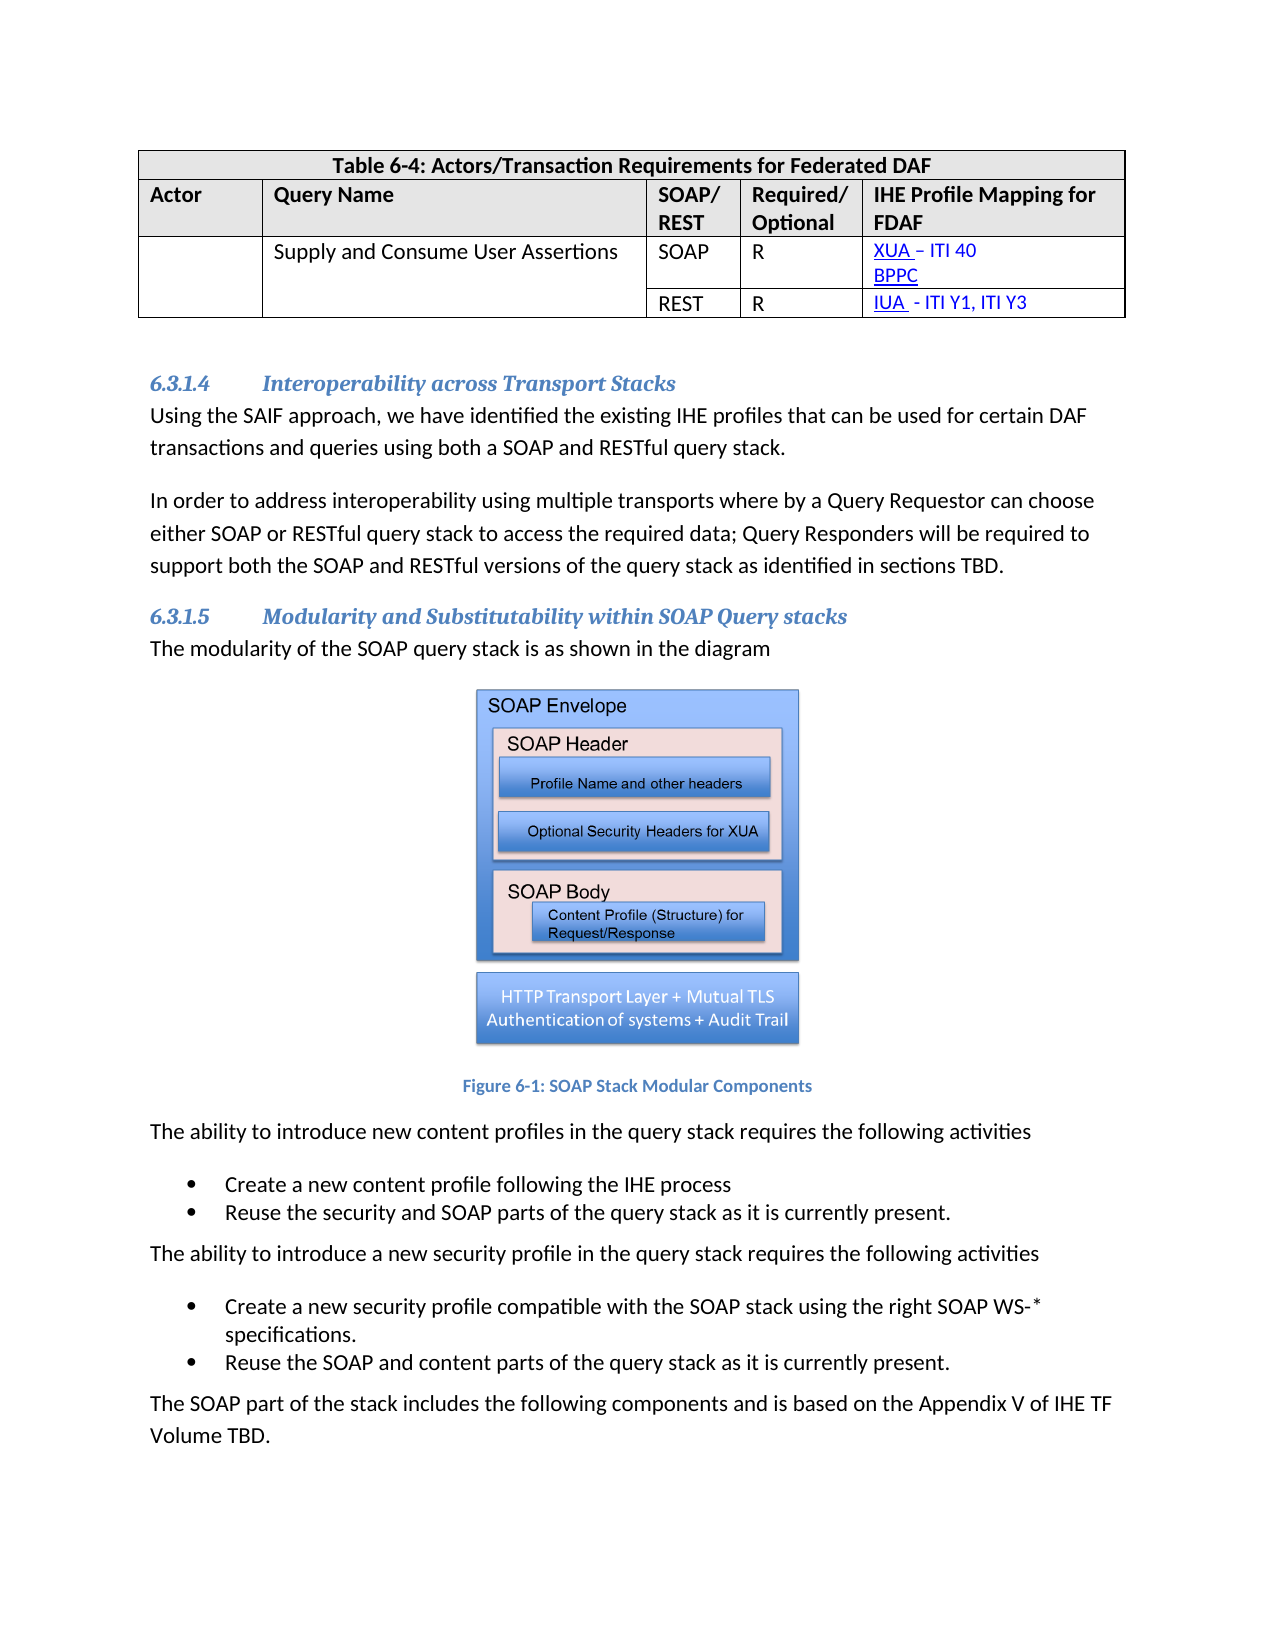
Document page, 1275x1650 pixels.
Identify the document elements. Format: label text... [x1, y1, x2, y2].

table_cell Supply and Consume User Assertions [263, 237, 646, 317]
text Figure 6-1: SOAP Stack Modular Components [150, 1074, 1125, 1097]
text The modularity of the SOAP query stack is as shown in the diagram [150, 634, 1125, 662]
table_cell IUA - ITI Y1, ITI Y3 [863, 289, 1124, 317]
subtitle Modularity and Substitutability within SOAP Query stacks [150, 604, 1125, 630]
table_cell SOAP/REST [647, 180, 740, 236]
subtitle Interoperability across Transport Stacks [150, 371, 1125, 397]
table_cell Required/Optional [741, 180, 862, 236]
text Using the SAIF approach, we have identified the existing IHE profiles that can be used for certain DAF transactions and queries using both a SOAP and RESTful query stack. [150, 401, 1125, 462]
table_header Table 6-4: Actors/Transaction Requirements for Federated DAF [139, 151, 1124, 179]
table_cell XUA – ITI 40 BPPC [863, 237, 1124, 288]
text In order to address interoperability using multiple transports where by a Query Requestor can choose either SOAP or RESTful query stack to access the required data; Query Responders will be required to support both the SOAP and RESTful versions of the query stack as identified in sections TBD. [150, 487, 1125, 579]
table_cell REST [647, 289, 740, 317]
table_cell R [741, 289, 862, 317]
table_cell Query Name [263, 180, 646, 236]
list Reuse the security and SOAP parts of the query stack as it is currently present. [187, 1198, 1125, 1227]
table_cell R [741, 237, 862, 288]
table_cell IHE Profile Mapping for FDAF [863, 180, 1124, 236]
table_cell SOAP [647, 237, 740, 288]
list Create a new content profile following the IHE process [187, 1171, 1125, 1198]
text The ability to introduce a new security profile in the query stack requires the following activities [150, 1239, 1125, 1267]
picture [471, 687, 804, 1049]
list Create a new security profile compatible with the SOAP stack using the right SOAP WS-* specifications. [187, 1292, 1125, 1348]
text The ability to introduce new content profiles in the query stack requires the following activities [150, 1117, 1125, 1146]
list Reuse the SOAP and content parts of the query stack as it is currently present. [187, 1348, 1125, 1376]
table_cell Actor [139, 180, 262, 236]
text The SOAP part of the stack includes the following components and is based on the Appendix V of IHE TF Volume TBD. [150, 1389, 1125, 1449]
